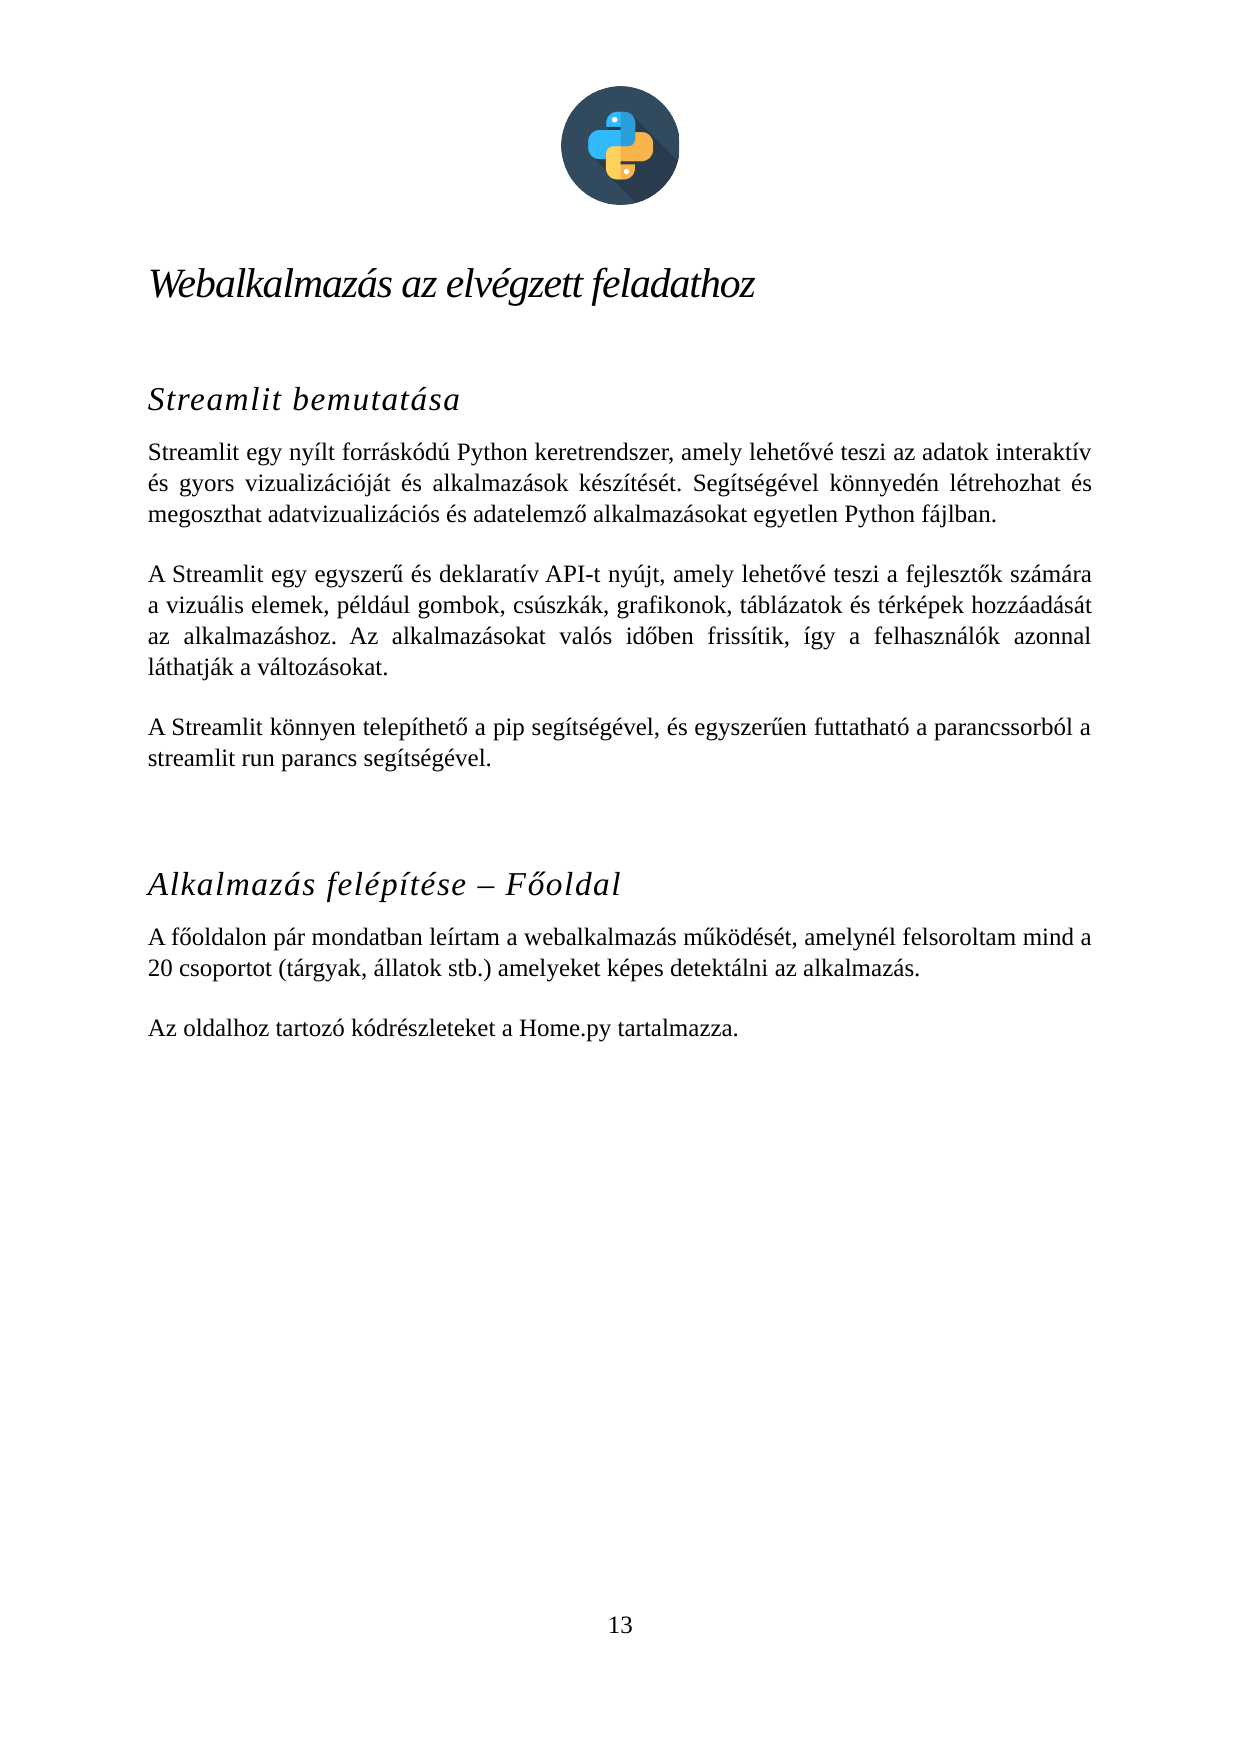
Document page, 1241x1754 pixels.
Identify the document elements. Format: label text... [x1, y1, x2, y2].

title Webalkalmazás az elvégzett feladathoz [148, 258, 1093, 306]
picture [561, 86, 680, 205]
subtitle Streamlit bemutatása [148, 379, 1093, 417]
text Az oldalhoz tartozó kódrészleteket a Home.py tartalmazza. [148, 1013, 1093, 1042]
text A Streamlit könnyen telepíthető a pip segítségével, és egyszerűen futtatható a parancssorból a streamlit run parancs segítségével. [148, 712, 1093, 772]
text A Streamlit egy egyszerű és deklaratív API-t nyújt, amely lehetővé teszi a fejlesztők számára a vizuális elemek, például gombok, csúszkák, grafikonok, táblázatok és térképek hozzáadását az alkalmazáshoz. Az alkalmazásokat valós időben frissítik, így a felhasználók azonnal láthatják a változásokat. [148, 559, 1093, 681]
text A főoldalon pár mondatban leírtam a webalkalmazás működését, amelynél felsoroltam mind a 20 csoportot (tárgyak, állatok stb.) amelyeket képes detektálni az alkalmazás. [148, 922, 1093, 982]
subtitle Alkalmazás felépítése – Főoldal [148, 864, 1093, 902]
text Streamlit egy nyílt forráskódú Python keretrendszer, amely lehetővé teszi az adatok interaktív és gyors vizualizációját és alkalmazások készítését. Segítségével könnyedén létrehozhat és megoszthat adatvizualizációs és adatelemző alkalmazásokat egyetlen Python fájlban. [148, 437, 1093, 528]
